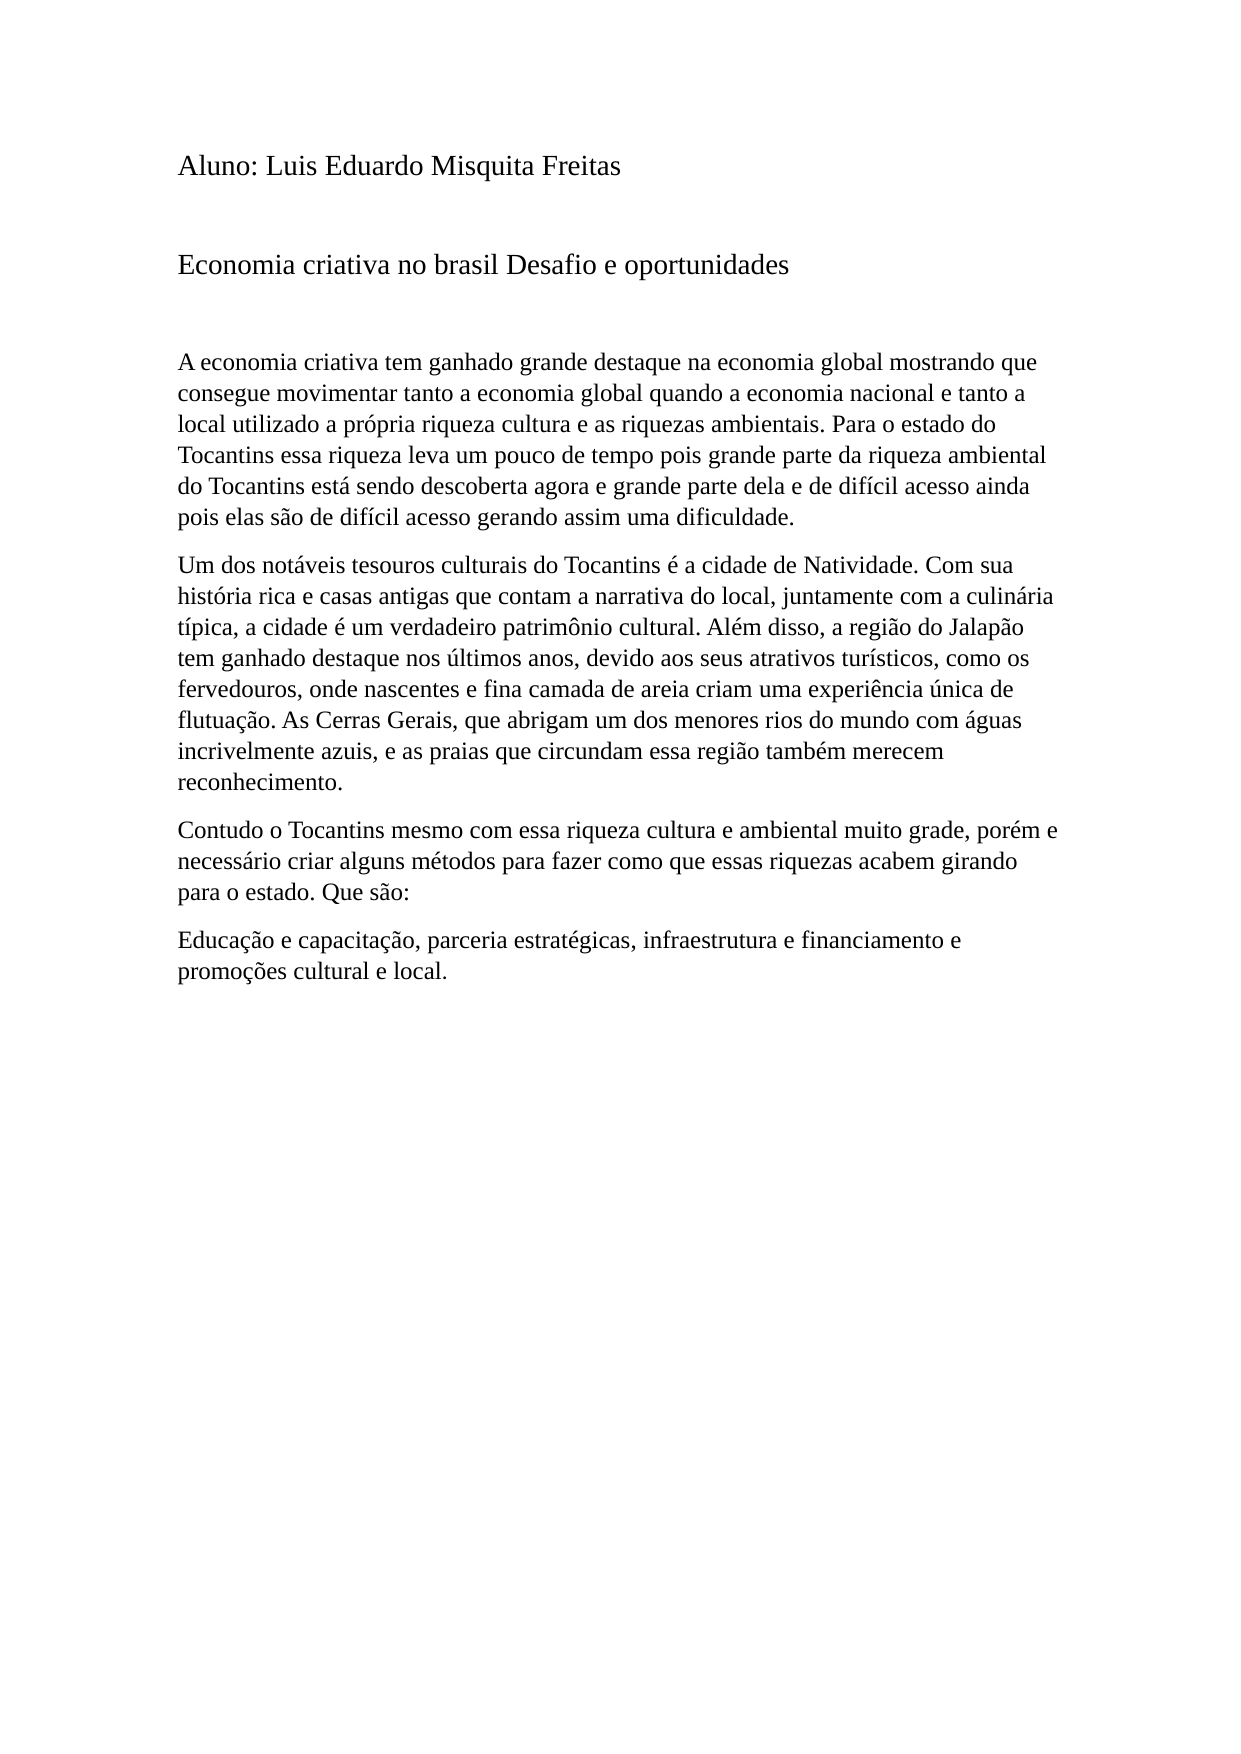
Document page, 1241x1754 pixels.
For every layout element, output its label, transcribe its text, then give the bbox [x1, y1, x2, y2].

text Aluno: Luis Eduardo Misquita Freitas [177, 148, 1063, 181]
text Contudo o Tocantins mesmo com essa riqueza cultura e ambiental muito grade, porém e necessário criar alguns métodos para fazer como que essas riquezas acabem girando para o estado. Que são: [177, 815, 1063, 906]
text Educação e capacitação, parceria estratégicas, infraestrutura e financiamento e promoções cultural e local. [177, 925, 1063, 985]
text A economia criativa tem ganhado grande destaque na economia global mostrando que consegue movimentar tanto a economia global quando a economia nacional e tanto a local utilizado a própria riqueza cultura e as riquezas ambientais. Para o estado do Tocantins essa riqueza leva um pouco de tempo pois grande parte da riqueza ambiental do Tocantins está sendo descoberta agora e grande parte dela e de difícil acesso ainda pois elas são de difícil acesso gerando assim uma dificuldade. [177, 347, 1063, 531]
text Um dos notáveis tesouros culturais do Tocantins é a cidade de Natividade. Com sua história rica e casas antigas que contam a narrativa do local, juntamente com a culinária típica, a cidade é um verdadeiro patrimônio cultural. Além disso, a região do Jalapão tem ganhado destaque nos últimos anos, devido aos seus atrativos turísticos, como os fervedouros, onde nascentes e fina camada de areia criam uma experiência única de flutuação. As Cerras Gerais, que abrigam um dos menores rios do mundo com águas incrivelmente azuis, e as praias que circundam essa região também merecem reconhecimento. [177, 550, 1063, 796]
text Economia criativa no brasil Desafio e oportunidades [177, 247, 1063, 281]
